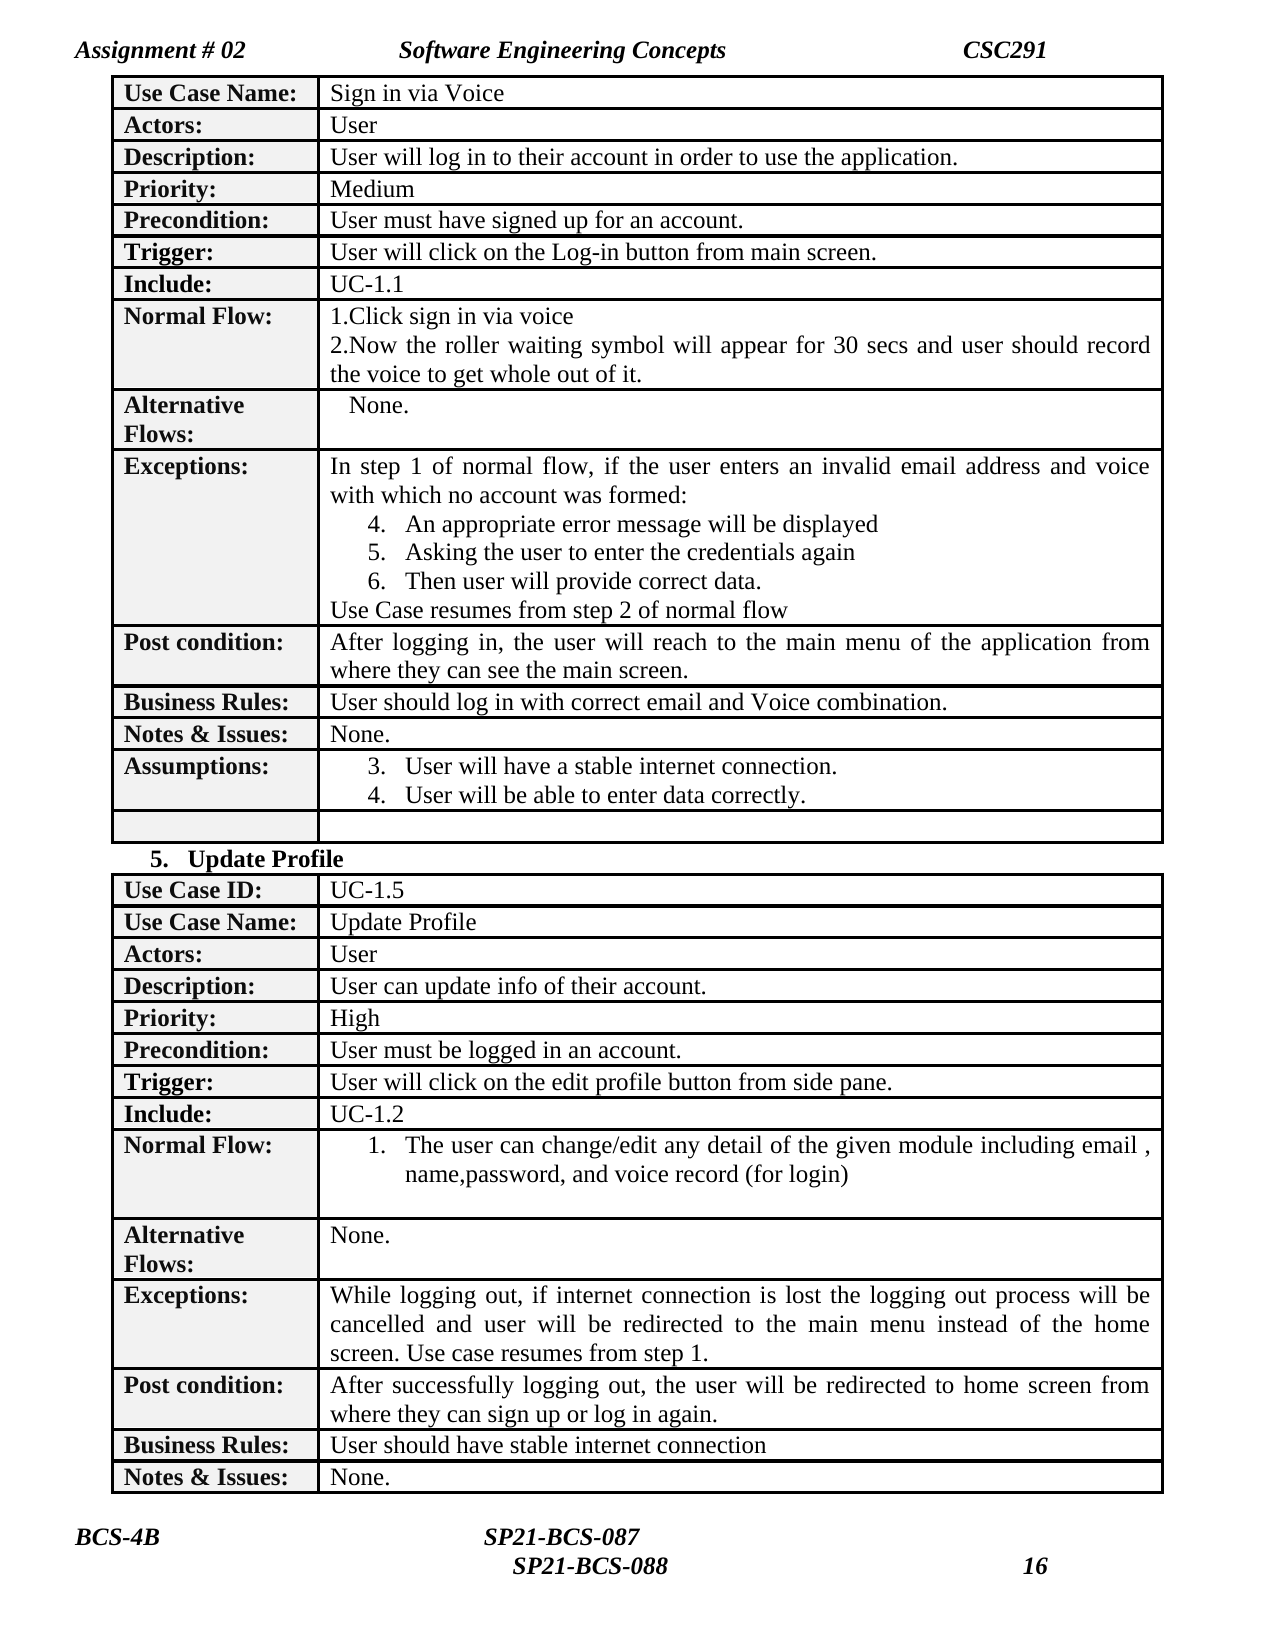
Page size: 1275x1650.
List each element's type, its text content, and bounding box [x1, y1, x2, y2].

table_cell Description: [114, 142, 317, 171]
table_cell Actors: [114, 939, 317, 968]
table_cell Exceptions: [114, 451, 317, 624]
table_cell Medium [320, 174, 1161, 202]
table_cell 1.Click sign in via voice 2.Now the roller waiting symbol will appear for 30 secs and user should record the voice to get whole out of it. [320, 301, 1161, 387]
table_cell [320, 812, 1161, 841]
table_cell Alternative Flows: [114, 1220, 317, 1277]
table_cell Exceptions: [114, 1281, 317, 1367]
table_cell Business Rules: [114, 1431, 317, 1459]
table_cell Normal Flow: [114, 1131, 317, 1217]
table_cell None. [320, 1220, 1161, 1277]
table_cell Trigger: [114, 238, 317, 266]
table_cell User [320, 110, 1161, 139]
table_cell High [320, 1003, 1161, 1032]
table_cell Post condition: [114, 1370, 317, 1427]
table_cell While logging out, if internet connection is lost the logging out process will be cancelled and user will be redirected to the main menu instead of the home screen. Use case resumes from step 1. [320, 1281, 1161, 1367]
table_cell None. [320, 719, 1161, 748]
table_cell Use Case Name: [114, 908, 317, 936]
table_cell User must have signed up for an account. [320, 206, 1161, 234]
table_cell After successfully logging out, the user will be redirected to home screen from where they can sign up or log in again. [320, 1370, 1161, 1427]
table_cell Notes & Issues: [114, 719, 317, 748]
table_cell User will click on the edit profile button from side pane. [320, 1067, 1161, 1096]
table_cell [114, 812, 317, 841]
table_cell Trigger: [114, 1067, 317, 1096]
table_cell Precondition: [114, 1035, 317, 1064]
table_cell Business Rules: [114, 688, 317, 716]
table_cell UC-1.2 [320, 1099, 1161, 1127]
table_cell Assumptions: [114, 751, 317, 809]
table_cell Use Case Name: [114, 78, 317, 107]
table_cell User can update info of their account. [320, 971, 1161, 1000]
table_cell None. [320, 391, 1161, 448]
table_cell User will have a stable internet connection. User will be able to enter data correctly. [320, 751, 1161, 809]
table_cell User must be logged in an account. [320, 1035, 1161, 1064]
table_cell After logging in, the user will reach to the main menu of the application from where they can see the main screen. [320, 627, 1161, 684]
table_cell Alternative Flows: [114, 391, 317, 448]
table_cell UC-1.1 [320, 269, 1161, 298]
table_cell Description: [114, 971, 317, 1000]
table_cell Post condition: [114, 627, 317, 684]
table_cell Priority: [114, 174, 317, 202]
table_cell User should have stable internet connection [320, 1431, 1161, 1459]
list Update Profile [150, 844, 1200, 872]
table_cell The user can change/edit any detail of the given module including email , name,password, and voice record (for login) [320, 1131, 1161, 1217]
table_header Use Case ID: [114, 876, 317, 904]
table_cell Normal Flow: [114, 301, 317, 387]
table_cell Priority: [114, 1003, 317, 1032]
table_cell Actors: [114, 110, 317, 139]
table_cell User will click on the Log-in button from main screen. [320, 238, 1161, 266]
table_cell In step 1 of normal flow, if the user enters an invalid email address and voice with which no account was formed: An appropriate error message will be displayed Asking the user to enter the credentials again Then user will provide correct data. Use Case resumes from step 2 of normal flow [320, 451, 1161, 624]
table_cell User [320, 939, 1161, 968]
table_cell User will log in to their account in order to use the application. [320, 142, 1161, 171]
table_cell Update Profile [320, 908, 1161, 936]
table_cell Include: [114, 269, 317, 298]
table_cell User should log in with correct email and Voice combination. [320, 688, 1161, 716]
table_cell None. [320, 1463, 1161, 1491]
table_header UC-1.5 [320, 876, 1161, 904]
table_cell Precondition: [114, 206, 317, 234]
table_cell Sign in via Voice [320, 78, 1161, 107]
table_cell Notes & Issues: [114, 1463, 317, 1491]
table_cell Include: [114, 1099, 317, 1127]
